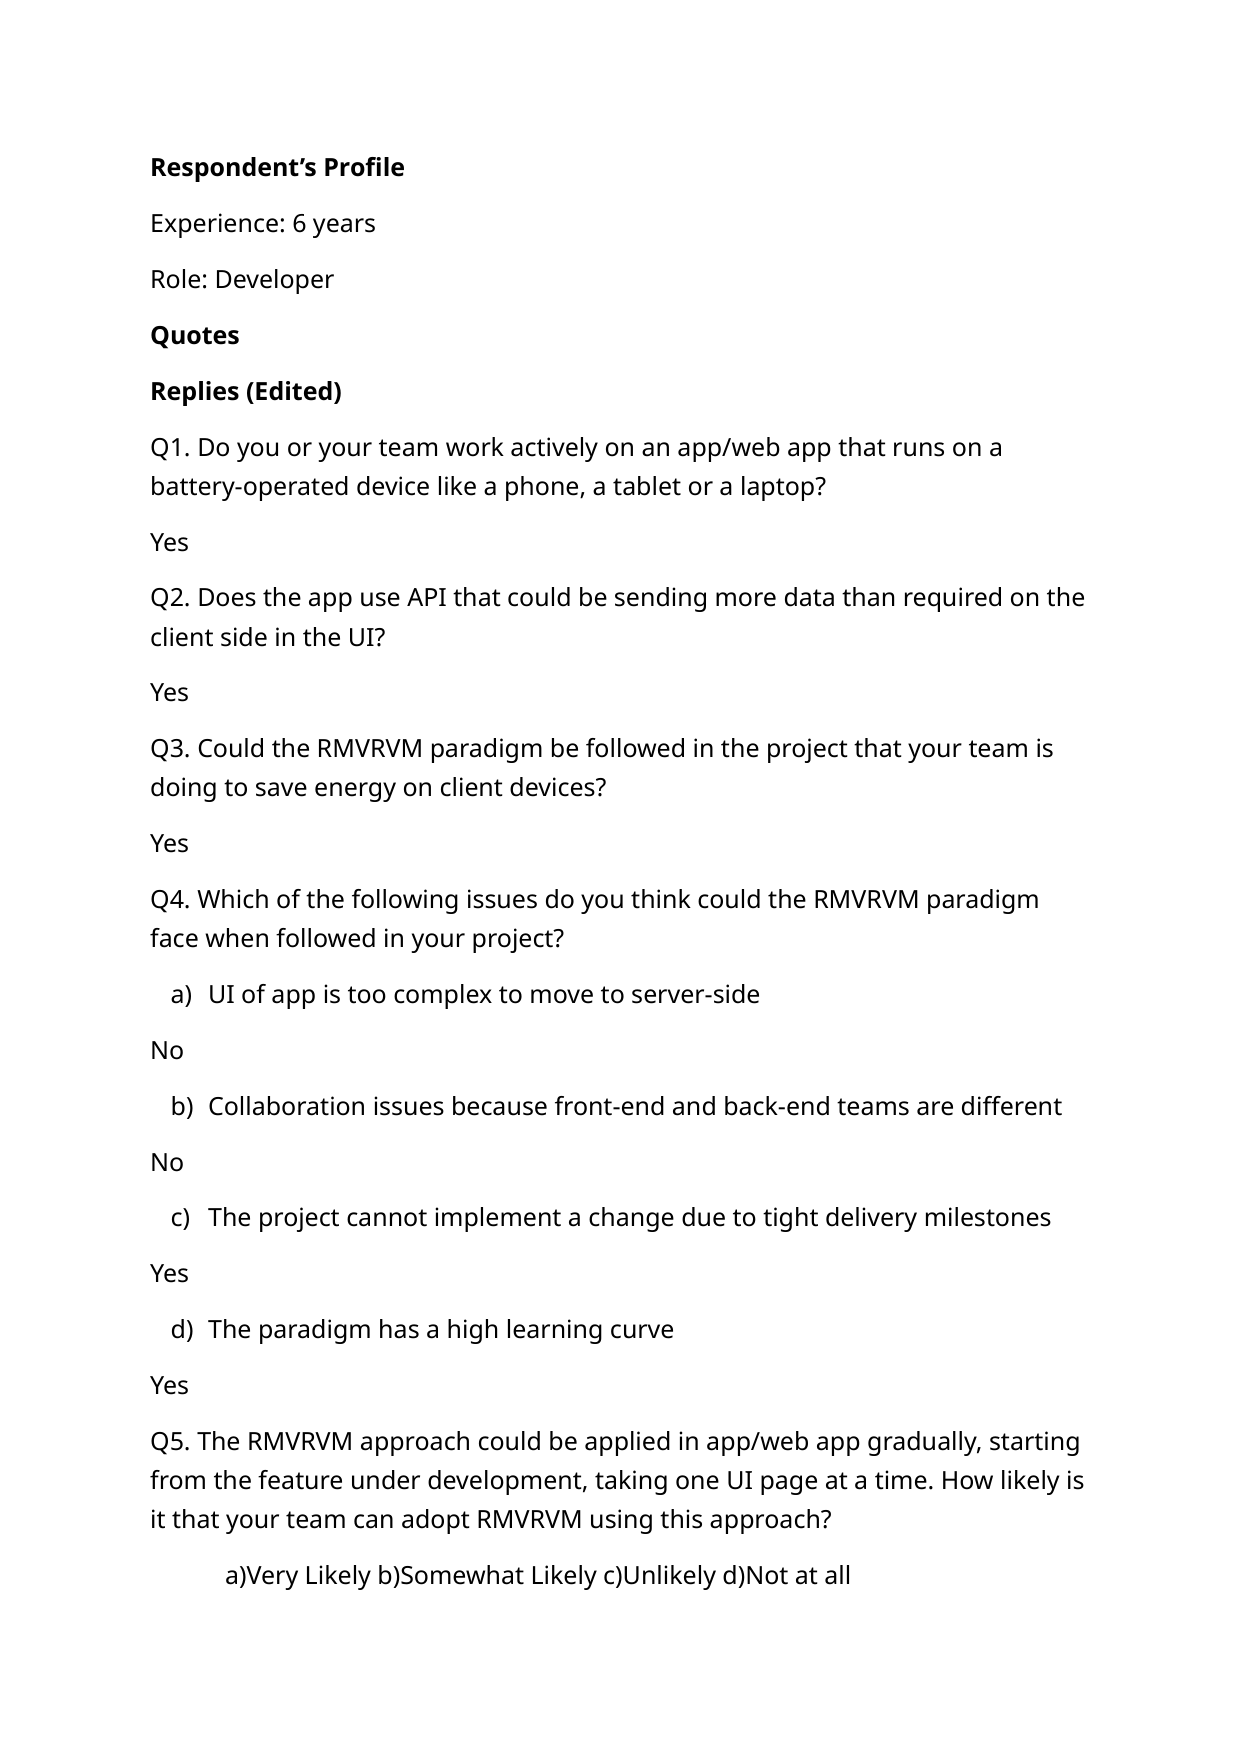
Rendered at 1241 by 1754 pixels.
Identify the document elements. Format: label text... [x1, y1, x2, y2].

text Q3. Could the RMVRVM paradigm be followed in the project that your team is doing to save energy on client devices? [150, 731, 1090, 804]
list The project cannot implement a change due to tight delivery milestones [170, 1200, 1090, 1234]
text Q1. Do you or your team work actively on an app/web app that runs on a battery-operated device like a phone, a tablet or a laptop? [150, 429, 1090, 502]
text Yes [150, 1367, 1090, 1402]
text Q5. The RMVRVM approach could be applied in app/web app gradually, starting from the feature under development, taking one UI page at a time. How likely is it that your team can adopt RMVRVM using this approach? [150, 1423, 1090, 1536]
list The paradigm has a high learning curve [170, 1312, 1090, 1346]
text Q2. Does the app use API that could be sending more data than required on the client side in the UI? [150, 580, 1090, 653]
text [150, 1557, 1090, 1592]
text Q4. Which of the following issues do you think could the RMVRVM paradigm face when followed in your project? [150, 882, 1090, 955]
text Role: Developer [150, 262, 1090, 296]
list Collaboration issues because front-end and back-end teams are different [170, 1088, 1090, 1122]
text Yes [150, 524, 1090, 558]
text No [150, 1144, 1090, 1178]
text Replies (Edited) [150, 373, 1090, 407]
text Yes [150, 675, 1090, 709]
text Yes [150, 1256, 1090, 1290]
text Yes [150, 826, 1090, 860]
text Experience: 6 years [150, 206, 1090, 240]
list UI of app is too complex to move to server-side [170, 977, 1090, 1011]
text No [150, 1032, 1090, 1067]
text Respondent’s Profile [150, 150, 1090, 184]
text Quotes [150, 317, 1090, 352]
